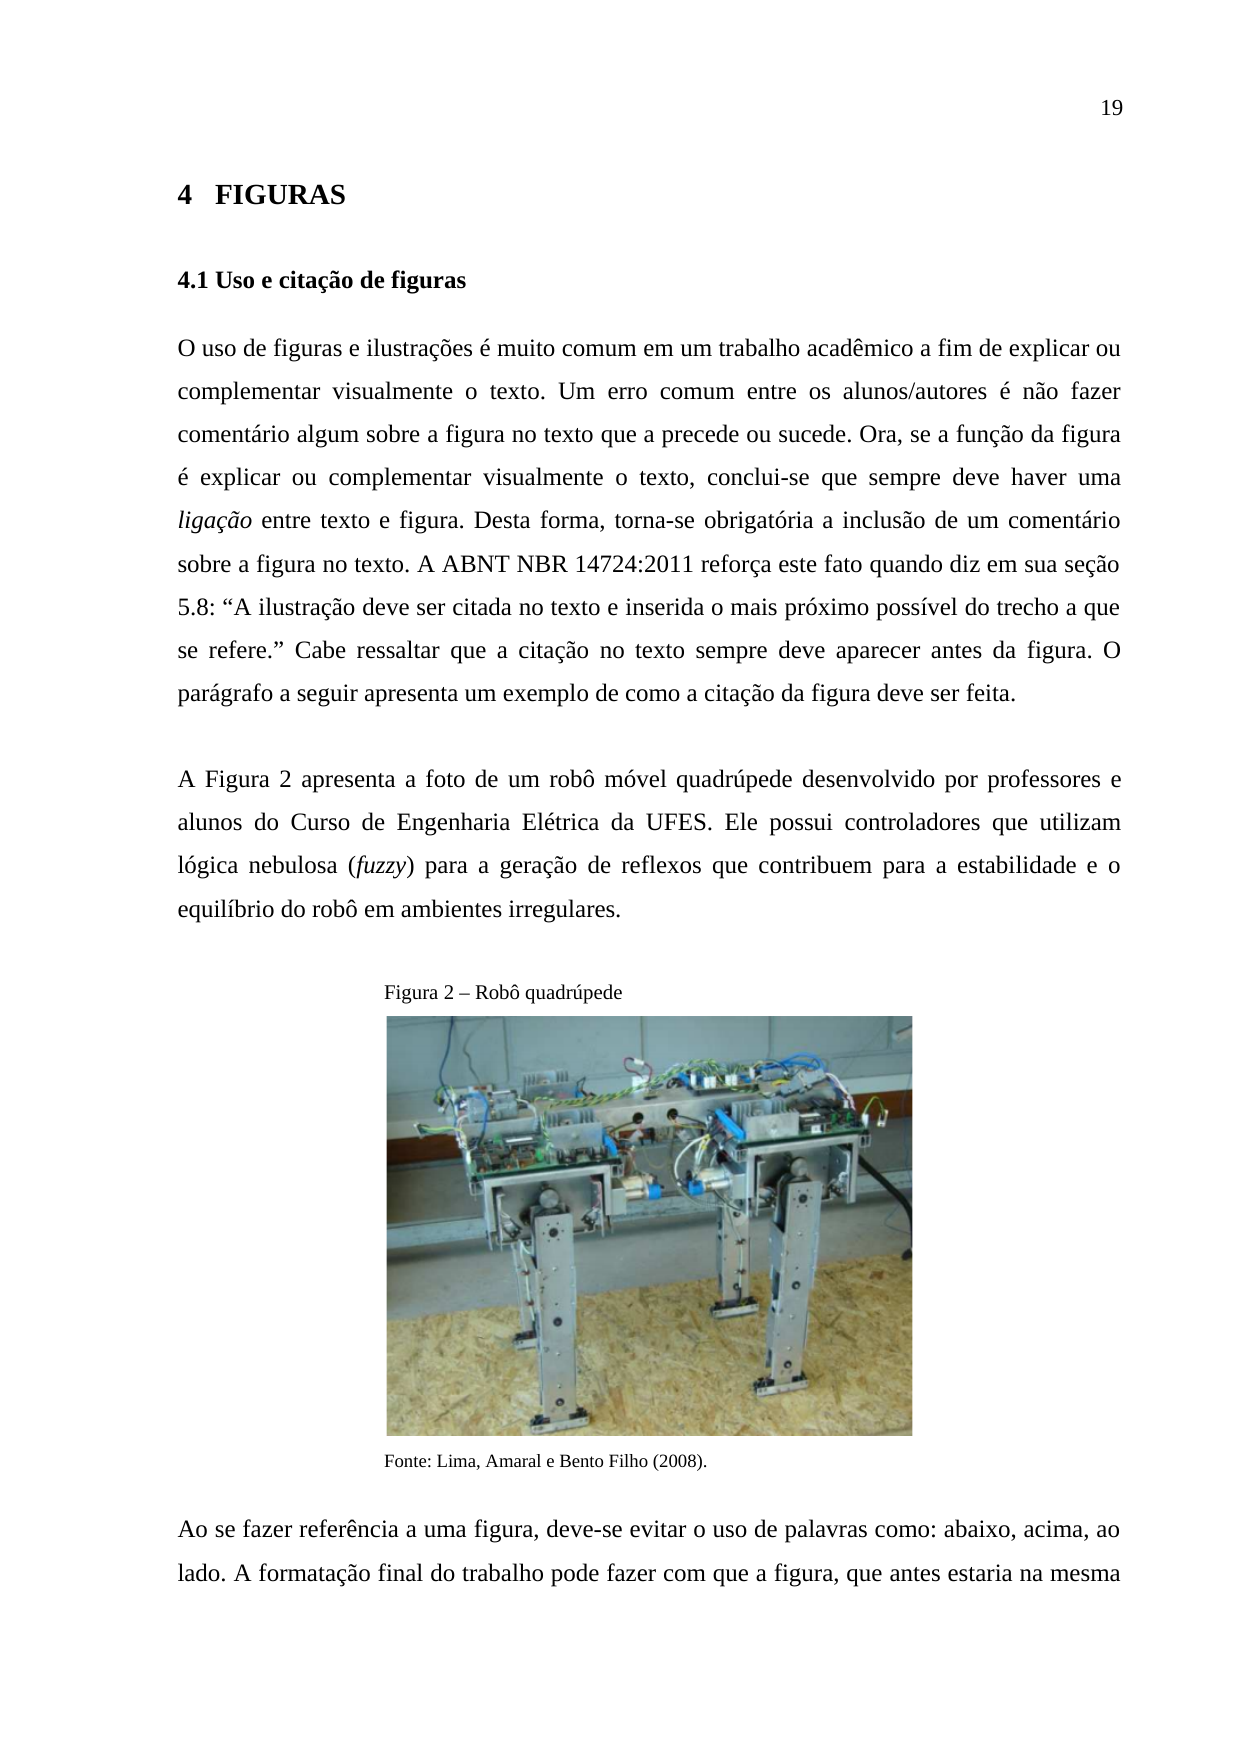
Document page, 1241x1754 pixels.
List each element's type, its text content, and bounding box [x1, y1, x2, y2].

subtitle figuras [177, 177, 1122, 211]
text A Figura 2 apresenta a foto de um robô móvel quadrúpede desenvolvido por professores e alunos do Curso de Engenharia Elétrica da UFES. Ele possui controladores que utilizam lógica nebulosa (fuzzy) para a geração de reflexos que contribuem para a estabilidade e o equilíbrio do robô em ambientes irregulares. [177, 764, 1122, 922]
text Figura 2 – Robô quadrúpede [384, 980, 1122, 1004]
picture [386, 1016, 913, 1436]
text O uso de figuras e ilustrações é muito comum em um trabalho acadêmico a fim de explicar ou complementar visualmente o texto. Um erro comum entre os alunos/autores é não fazer comentário algum sobre a figura no texto que a precede ou sucede. Ora, se a função da figura é explicar ou complementar visualmente o texto, conclui-se que sempre deve haver uma ligação entre texto e figura. Desta forma, torna-se obrigatória a inclusão de um comentário sobre a figura no texto. A ABNT NBR 14724:2011 reforça este fato quando diz em sua seção 5.8: “A ilustração deve ser citada no texto e inserida o mais próximo possível do trecho a que se refere.” Cabe ressaltar que a citação no texto sempre deve aparecer antes da figura. O parágrafo a seguir apresenta um exemplo de como a citação da figura deve ser feita. [177, 333, 1122, 707]
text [177, 1514, 1122, 1586]
subtitle Uso e citação de figuras [177, 265, 1122, 294]
text Fonte: Lima, Amaral e Bento Filho (2008). [384, 1450, 1122, 1471]
